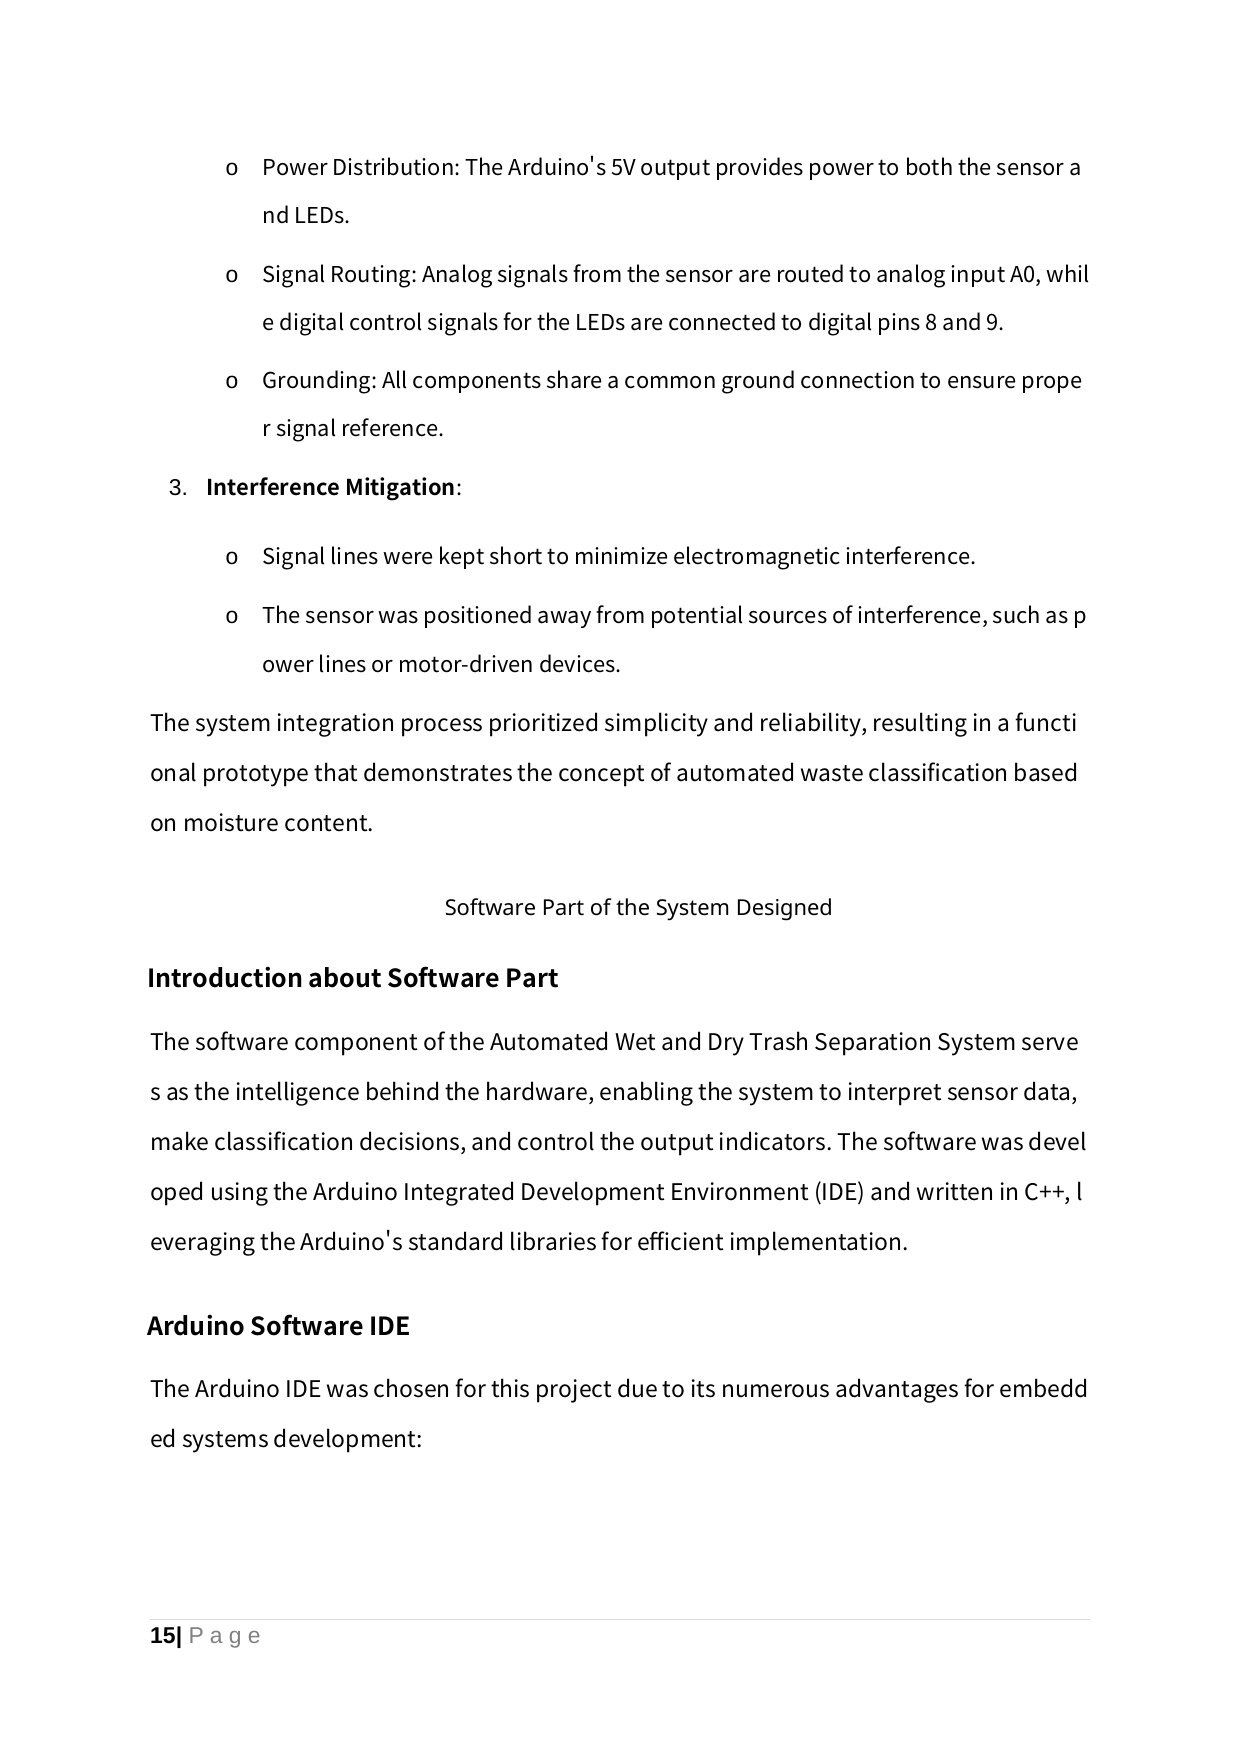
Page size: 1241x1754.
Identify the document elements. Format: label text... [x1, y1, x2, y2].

list Grounding: All components share a common ground connection to ensure proper signal reference. [225, 363, 1090, 443]
text The software component of the Automated Wet and Dry Trash Separation System serves as the intelligence behind the hardware, enabling the system to interpret sensor data, make classification decisions, and control the output indicators. The software was developed using the Arduino Integrated Development Environment (IDE) and written in C++, leveraging the Arduino's standard libraries for efficient implementation. [150, 1024, 1090, 1257]
list Signal lines were kept short to minimize electromagnetic interference. [225, 539, 1090, 571]
subtitle Software Part of the System Designed [187, 892, 1090, 922]
list Interference Mitigation: [169, 470, 1090, 501]
list The sensor was positioned away from potential sources of interference, such as power lines or motor-driven devices. [225, 598, 1090, 678]
text Arduino Software IDE [147, 1306, 1090, 1342]
list Signal Routing: Analog signals from the sensor are routed to analog input A0, while digital control signals for the LEDs are connected to digital pins 8 and 9. [225, 257, 1090, 336]
text The Arduino IDE was chosen for this project due to its numerous advantages for embedded systems development: [150, 1371, 1090, 1454]
text The system integration process prioritized simplicity and reliability, resulting in a functional prototype that demonstrates the concept of automated waste classification based on moisture content. [150, 705, 1090, 838]
list Power Distribution: The Arduino's 5V output provides power to both the sensor and LEDs. [225, 150, 1090, 230]
text Introduction about Software Part [147, 959, 1090, 995]
